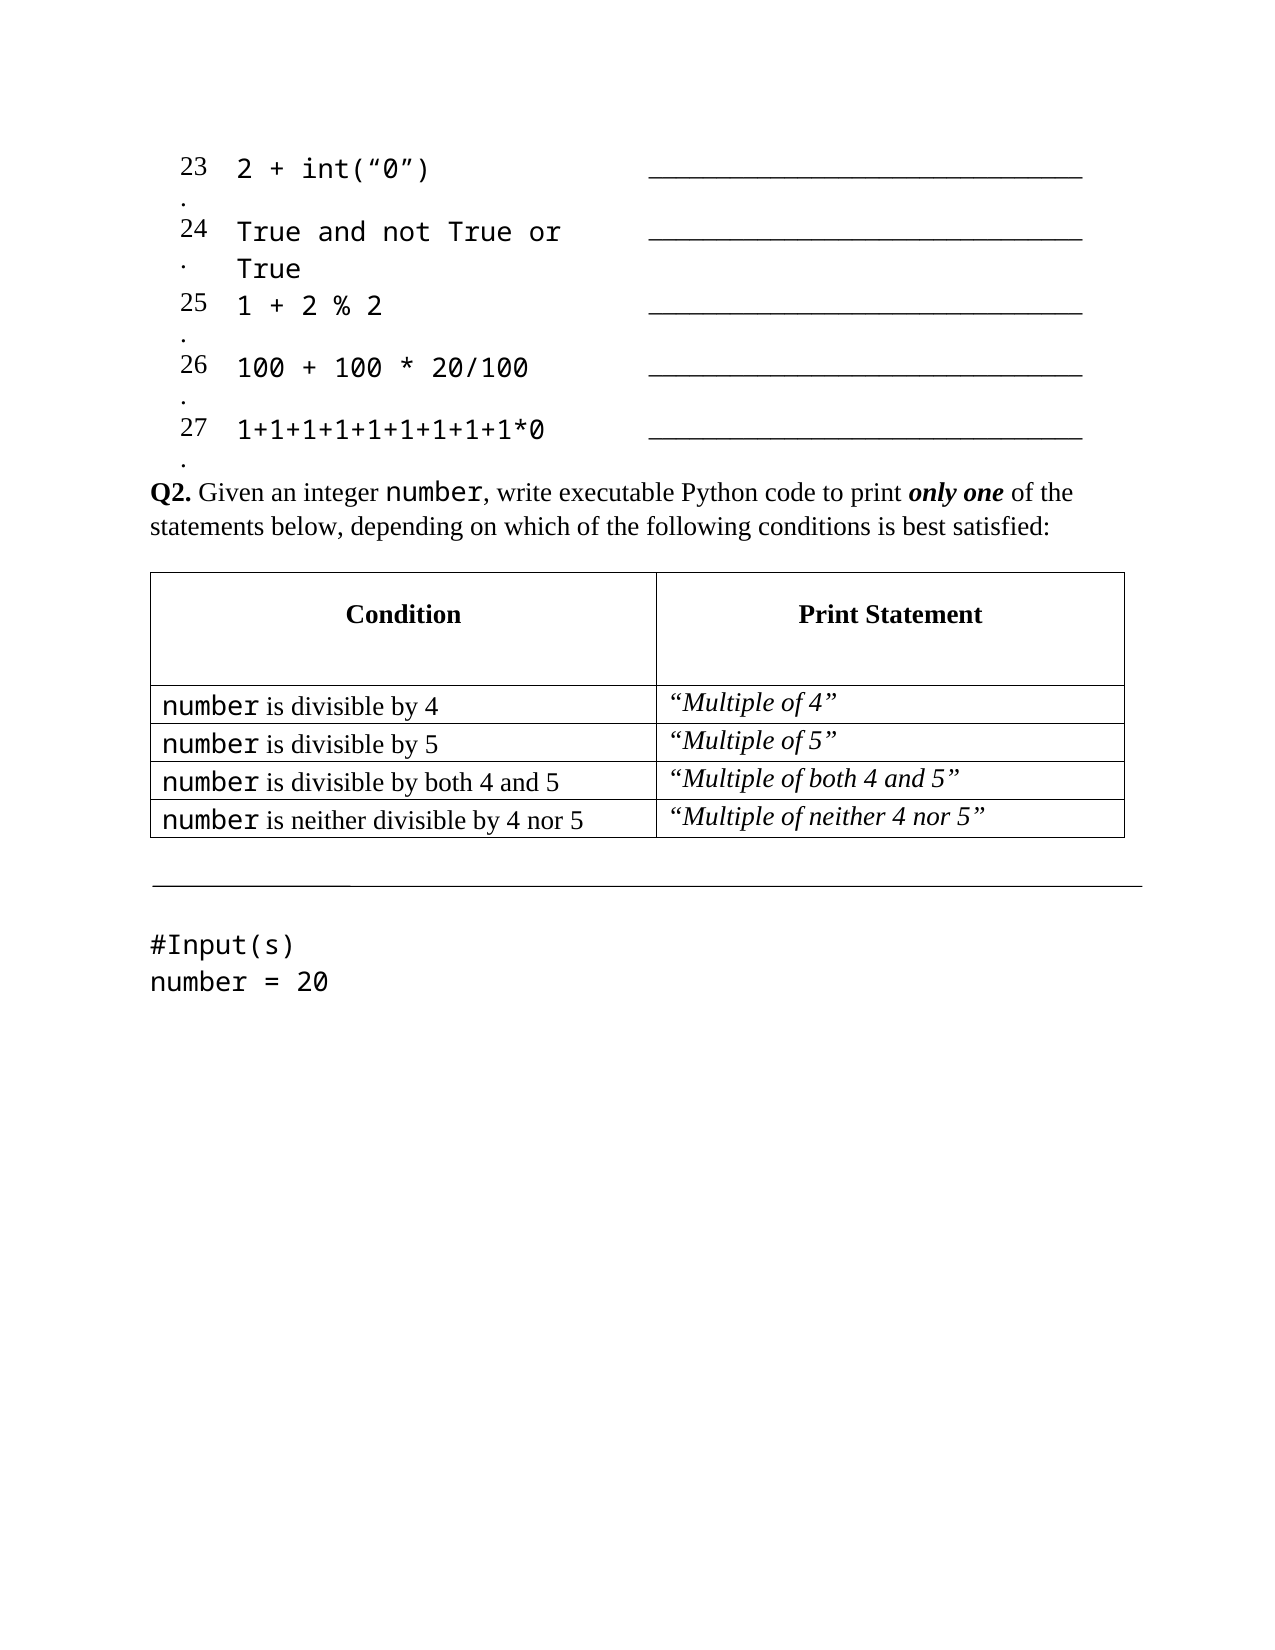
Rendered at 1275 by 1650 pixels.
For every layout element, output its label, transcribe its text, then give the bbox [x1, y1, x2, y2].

table_cell 23. [169, 150, 225, 212]
table_cell number is divisible by 4 [151, 686, 656, 723]
table_cell 1 + 2 % 2 [225, 286, 637, 348]
text Q2. Given an integer number, write executable Python code to print only one of the statements below, depending on which of the following conditions is best satisfied: [150, 473, 1125, 541]
table_cell 100 + 100 * 20/100 [225, 348, 637, 411]
table_cell ________________________________ [638, 348, 1125, 411]
table_cell 26. [169, 348, 225, 411]
table_cell number is neither divisible by 4 nor 5 [151, 800, 656, 837]
table_cell “Multiple of 4” [657, 686, 1124, 723]
table_cell 25. [169, 286, 225, 348]
table_cell “Multiple of both 4 and 5” [657, 762, 1124, 799]
table_header Print Statement [657, 573, 1124, 685]
table_cell 1+1+1+1+1+1+1+1+1*0 [225, 411, 637, 473]
table_cell 27. [169, 411, 225, 473]
table_cell number is divisible by both 4 and 5 [151, 762, 656, 799]
table_cell number is divisible by 5 [151, 724, 656, 761]
table_cell “Multiple of neither 4 nor 5” [657, 800, 1124, 837]
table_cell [638, 150, 1125, 212]
table_cell ________________________________ [638, 286, 1125, 348]
text number = 20 [150, 962, 1125, 999]
table_header Condition [151, 573, 656, 685]
text #Input(s) [150, 925, 1125, 962]
table_cell True and not True or True [225, 212, 637, 286]
table_cell 24. [169, 212, 225, 286]
table_cell ________________________________ [638, 411, 1125, 473]
table_cell “Multiple of 5” [657, 724, 1124, 761]
table_cell ________________________________ [638, 212, 1125, 286]
table_cell 2 + int(“0”) [225, 150, 637, 212]
